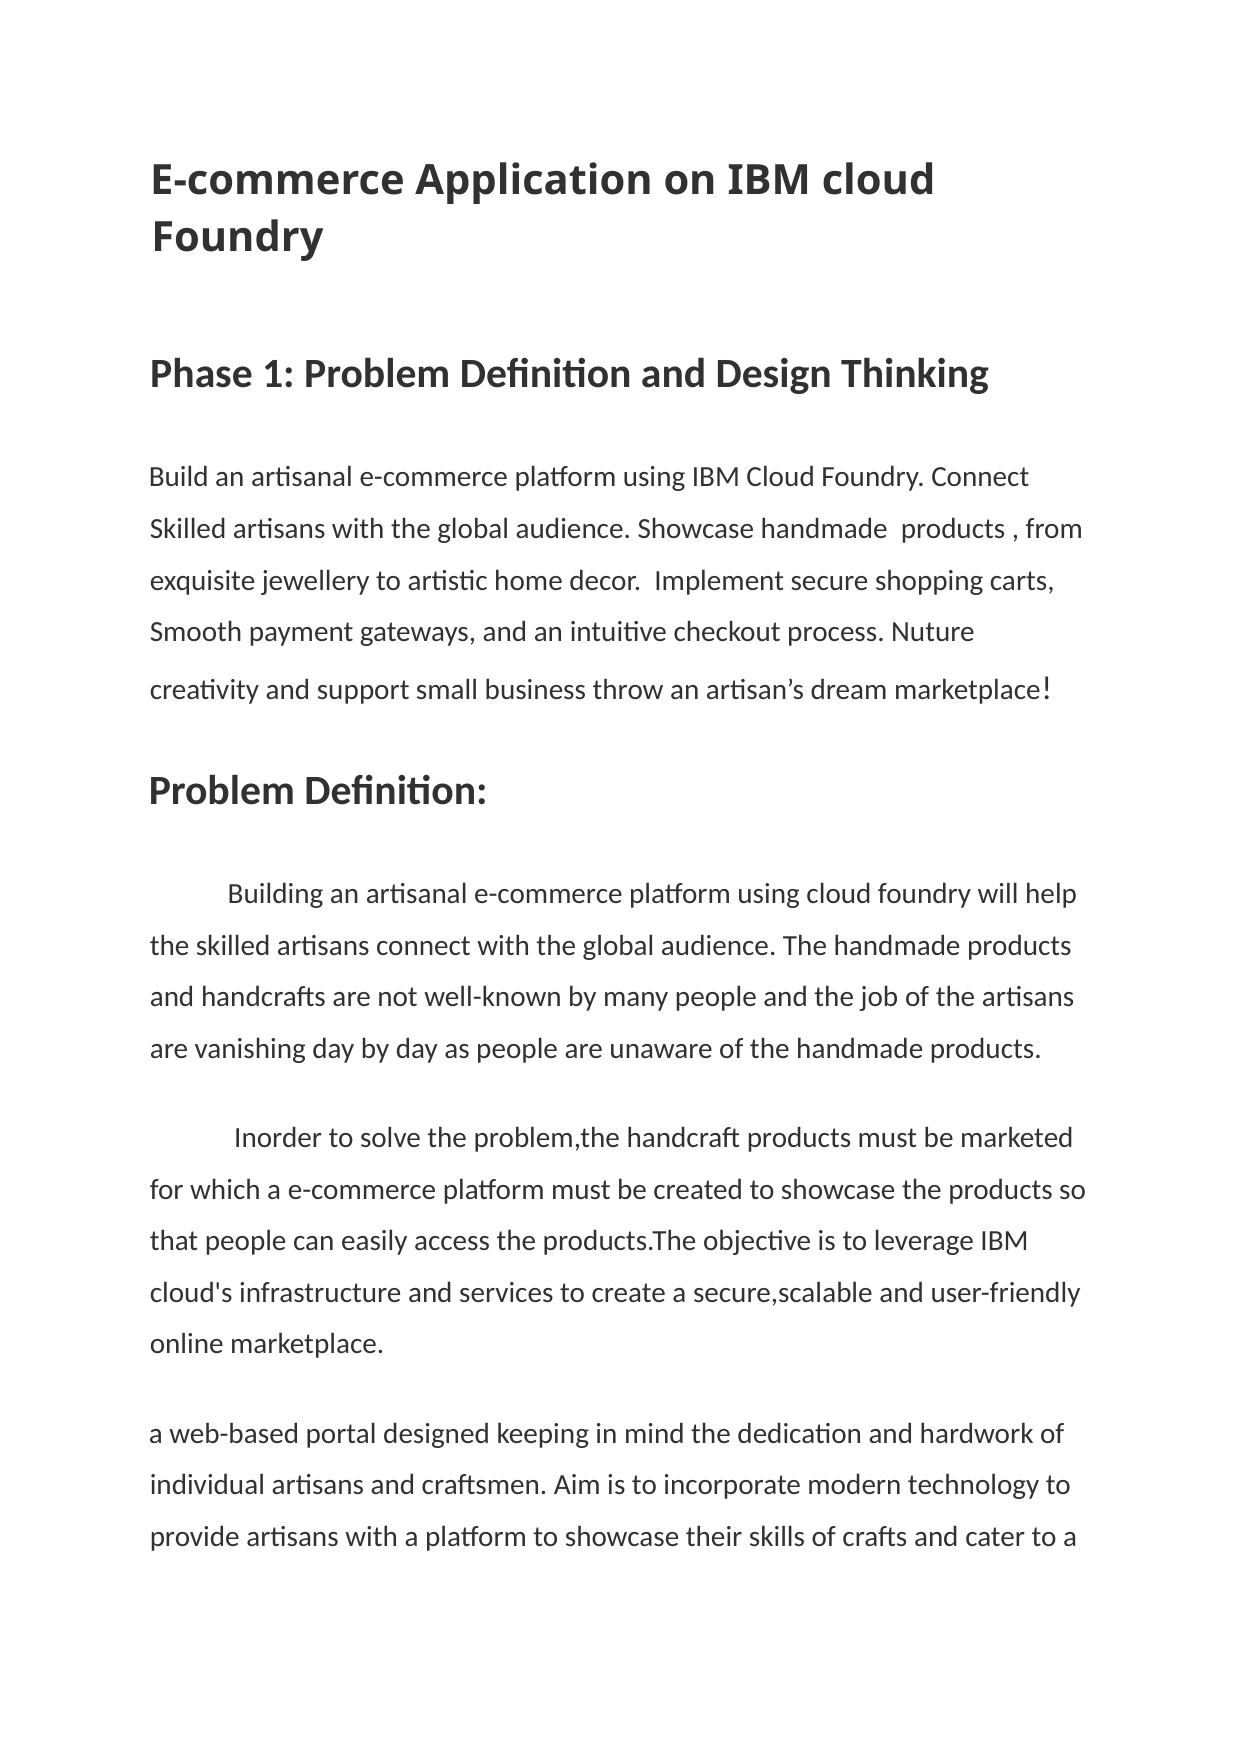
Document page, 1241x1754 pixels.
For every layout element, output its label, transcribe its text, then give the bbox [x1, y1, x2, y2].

text Inorder to solve the problem,the handcraft products must be marketed for which a e-commerce platform must be created to showcase the products so that people can easily access the products.The objective is to leverage IBM cloud's infrastructure and services to create a secure,scalable and user-friendly online marketplace. [148, 1119, 1090, 1361]
text Problem Definition: [148, 764, 1090, 814]
text Build an artisanal e-commerce platform using IBM Cloud Foundry. Connect Skilled artisans with the global audience. Showcase handmade products , from exquisite jewellery to artistic home decor. Implement secure shopping carts, Smooth payment gateways, and an intuitive checkout process. Nuture creativity and support small business throw an artisan’s dream marketplace! [148, 458, 1090, 708]
text E-commerce Application on IBM cloud Foundry [150, 150, 1090, 263]
text Building an artisanal e-commerce platform using cloud foundry will help the skilled artisans connect with the global audience. The handmade products and handcrafts are not well-known by many people and the job of the artisans are vanishing day by day as people are unaware of the handmade products. [148, 875, 1090, 1066]
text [148, 1415, 1090, 1554]
text Phase 1: Problem Definition and Design Thinking [150, 347, 1090, 398]
